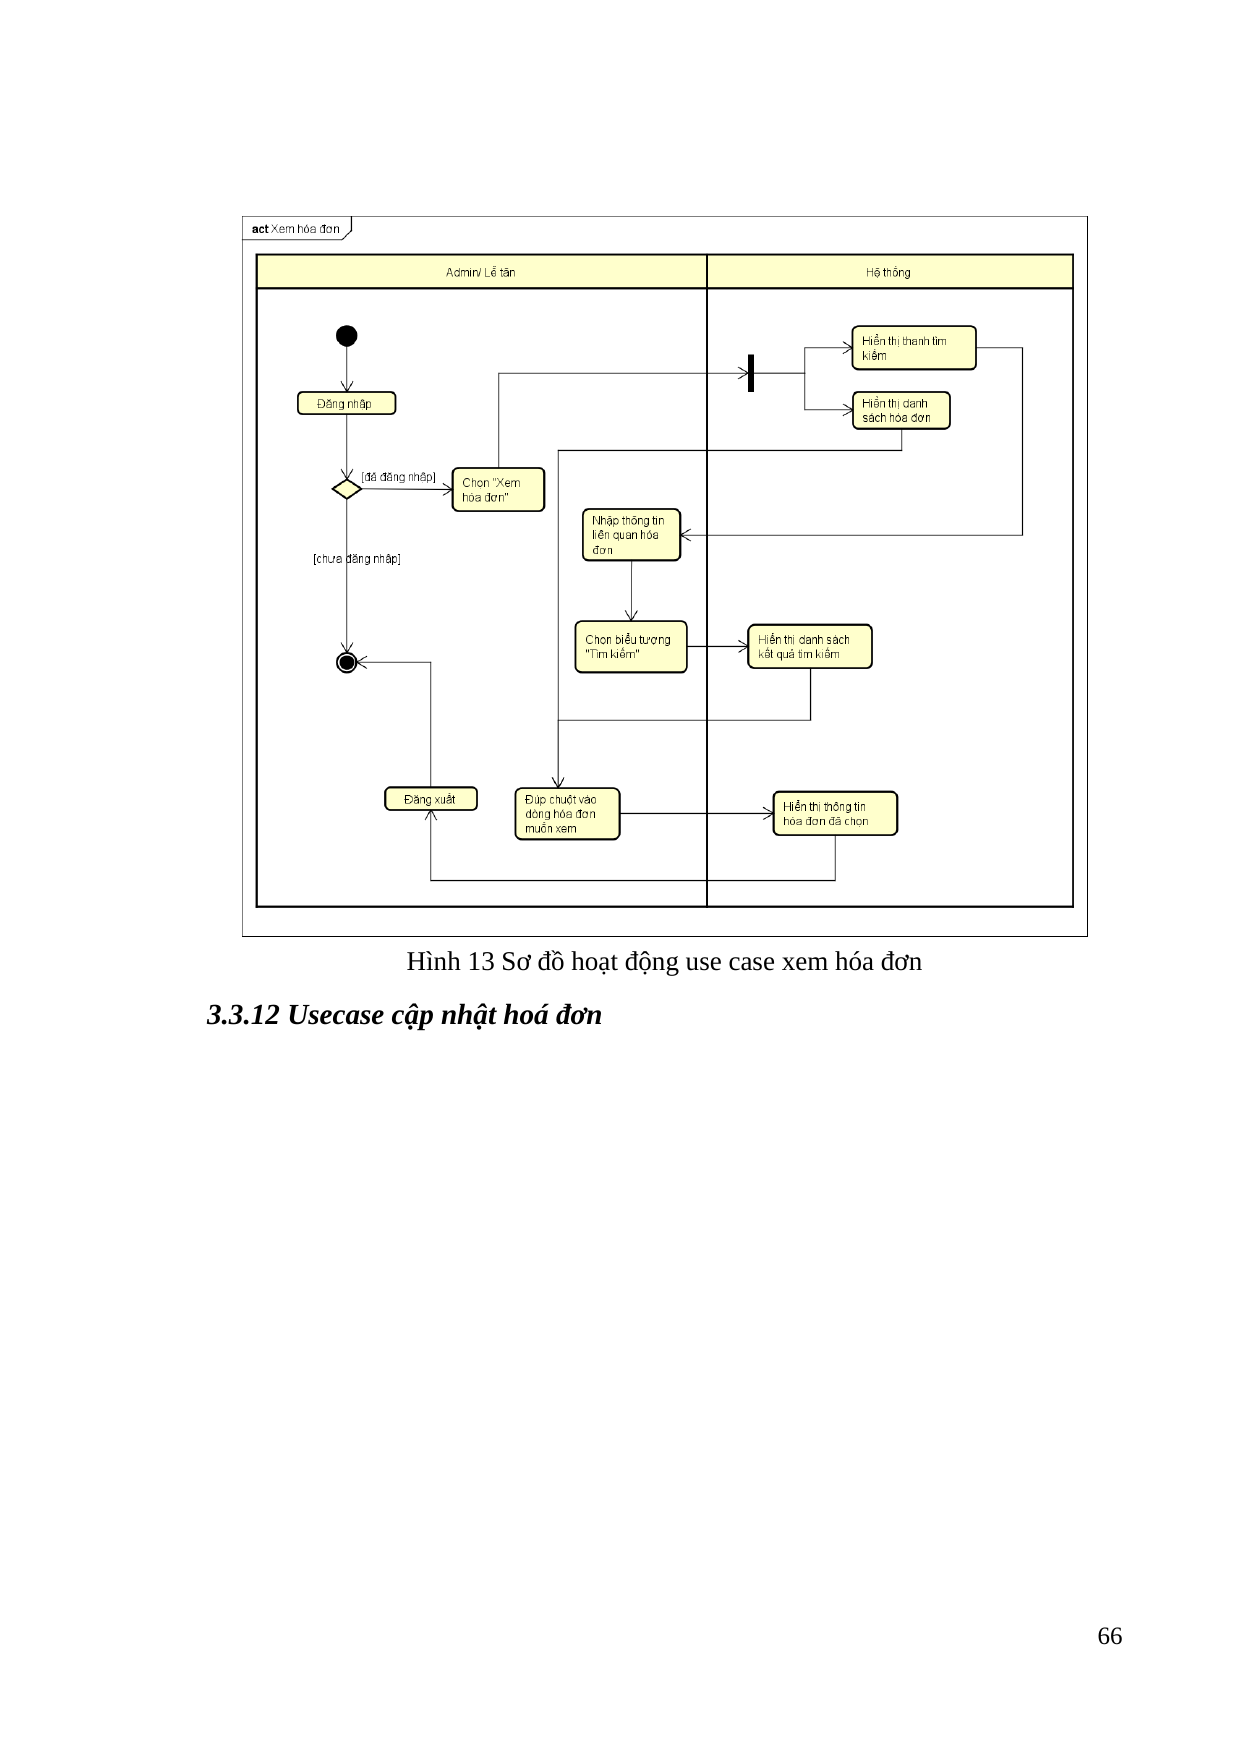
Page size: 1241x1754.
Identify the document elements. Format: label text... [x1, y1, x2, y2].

text Hình 13 Sơ đồ hoạt động use case xem hóa đơn [207, 945, 1122, 976]
text 3.3.12 Usecase cập nhật hoá đơn [207, 997, 1132, 1030]
picture [232, 206, 1097, 945]
